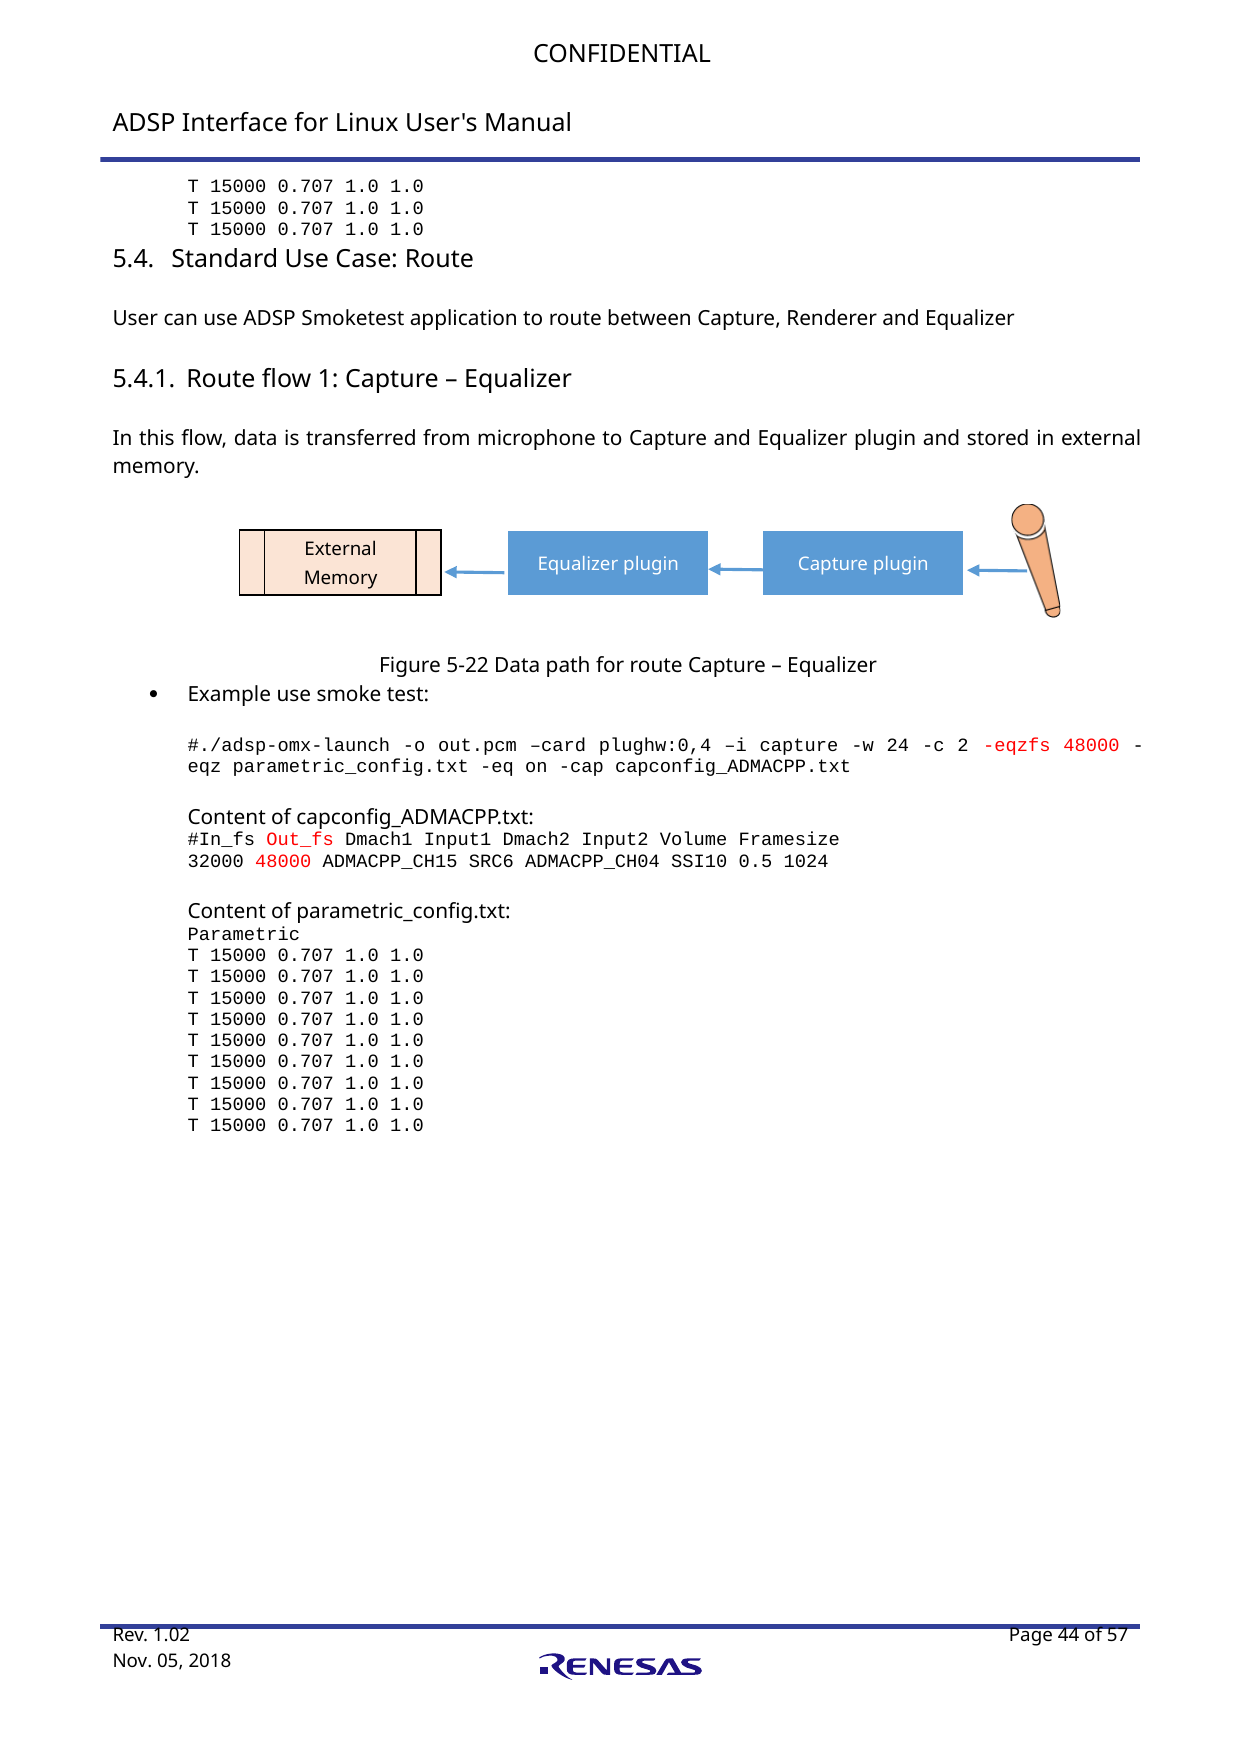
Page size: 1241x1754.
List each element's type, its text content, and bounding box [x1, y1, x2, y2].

text T 15000 0.707 1.0 1.0 [112, 198, 1144, 220]
text T 15000 0.707 1.0 1.0 [112, 1073, 1144, 1095]
text Content of capconfig_ADMACPP.txt: [112, 802, 1144, 830]
subtitle Standard Use Case: Route [112, 241, 1144, 275]
text User can use ADSP Smoketest application to route between Capture, Renderer and Equalizer [112, 303, 1144, 332]
text T 15000 0.707 1.0 1.0 [112, 988, 1144, 1010]
subtitle Route flow 1: Capture – Equalizer [112, 360, 1123, 394]
text In this flow, data is transferred from microphone to Capture and Equalizer plugin and stored in external memory. [112, 423, 1144, 480]
text T 15000 0.707 1.0 1.0 [112, 1052, 1144, 1073]
text #In_fs Out_fs Dmach1 Input1 Dmach2 Input2 Volume Framesize [112, 830, 1144, 851]
text T 15000 0.707 1.0 1.0 [112, 1095, 1144, 1116]
text T 15000 0.707 1.0 1.0 [112, 946, 1144, 967]
text Parametric [112, 925, 1144, 946]
text T 15000 0.707 1.0 1.0 [112, 220, 1144, 241]
text #./adsp-omx-launch -o out.pcm –card plughw:0,4 –i capture -w 24 -c 2 -eqzfs 48000 -eqz parametric_config.txt -eq on -cap capconfig_ADMACPP.txt [187, 736, 1144, 778]
text 32000 48000 ADMACPP_CH15 SRC6 ADMACPP_CH04 SSI10 0.5 1024 [112, 851, 1144, 873]
picture [1011, 504, 1061, 618]
text T 15000 0.707 1.0 1.0 [112, 1010, 1144, 1031]
text Content of parametric_config.txt: [112, 896, 1144, 925]
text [112, 177, 1144, 198]
text Figure 5-22 Data path for route Capture – Equalizer [112, 650, 1144, 679]
text T 15000 0.707 1.0 1.0 [112, 1116, 1144, 1137]
text T 15000 0.707 1.0 1.0 [112, 1031, 1144, 1052]
list Example use smoke test: [150, 679, 1144, 707]
text T 15000 0.707 1.0 1.0 [112, 967, 1144, 988]
